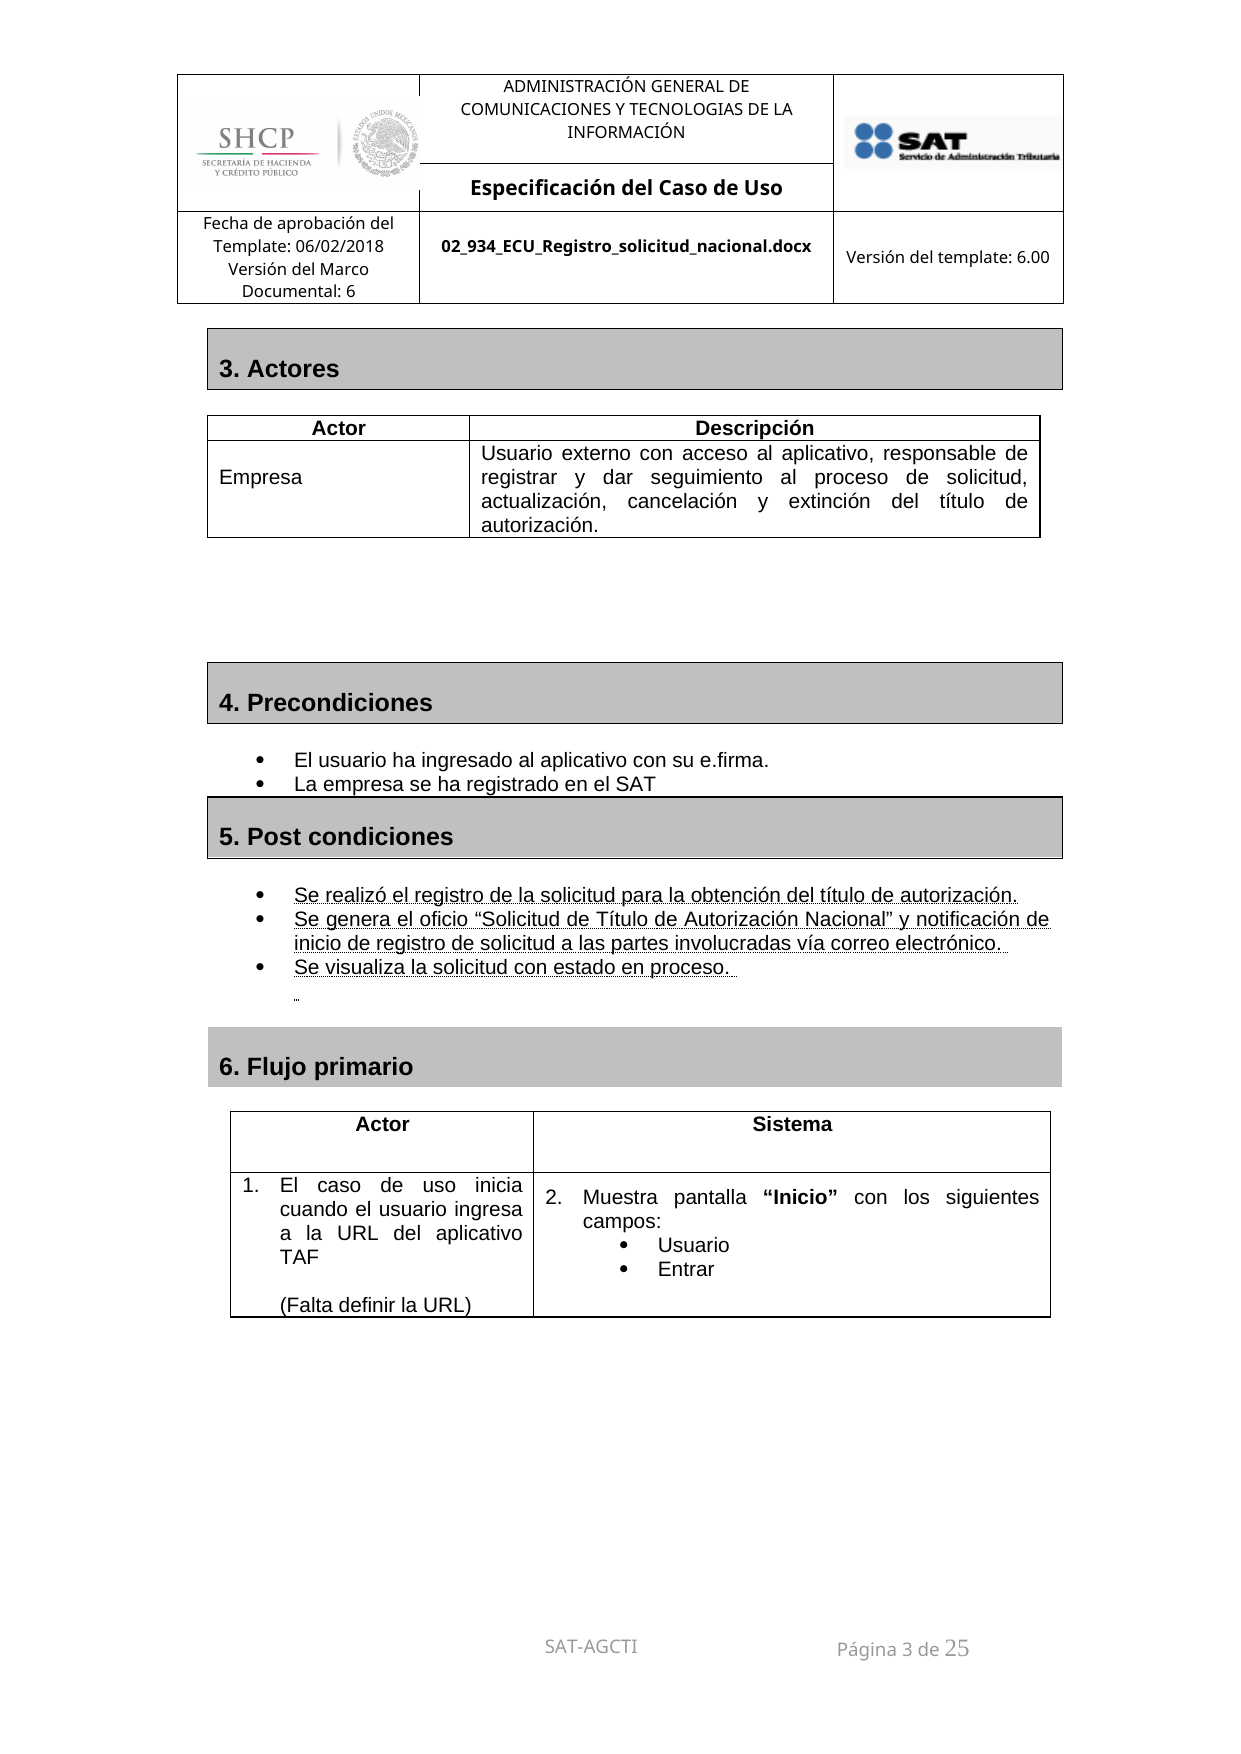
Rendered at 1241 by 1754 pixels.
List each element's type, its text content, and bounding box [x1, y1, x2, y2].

picture [844, 116, 1063, 169]
picture [188, 96, 420, 190]
table_cell 4. Precondiciones [208, 663, 1062, 723]
table_cell 6. Flujo primario [208, 1027, 1062, 1087]
table_cell [208, 390, 1062, 662]
table_header Se realizó el registro de la solicitud para la obtención del título de autorización. Se genera el oficio “Solicitud de Título de Autorización Nacional” y notificación de inicio de registro de solicitud a las partes involucradas vía correo electrónico. Se visualiza la solicitud con estado en proceso. [208, 883, 1062, 1027]
table_cell 3. Actores [208, 329, 1062, 389]
table_cell El usuario ha ingresado al aplicativo con su e.firma. La empresa se ha registrado en el SAT [208, 724, 1062, 796]
table_cell [208, 1087, 1062, 1317]
table_cell 5. Post condiciones [208, 798, 1062, 857]
